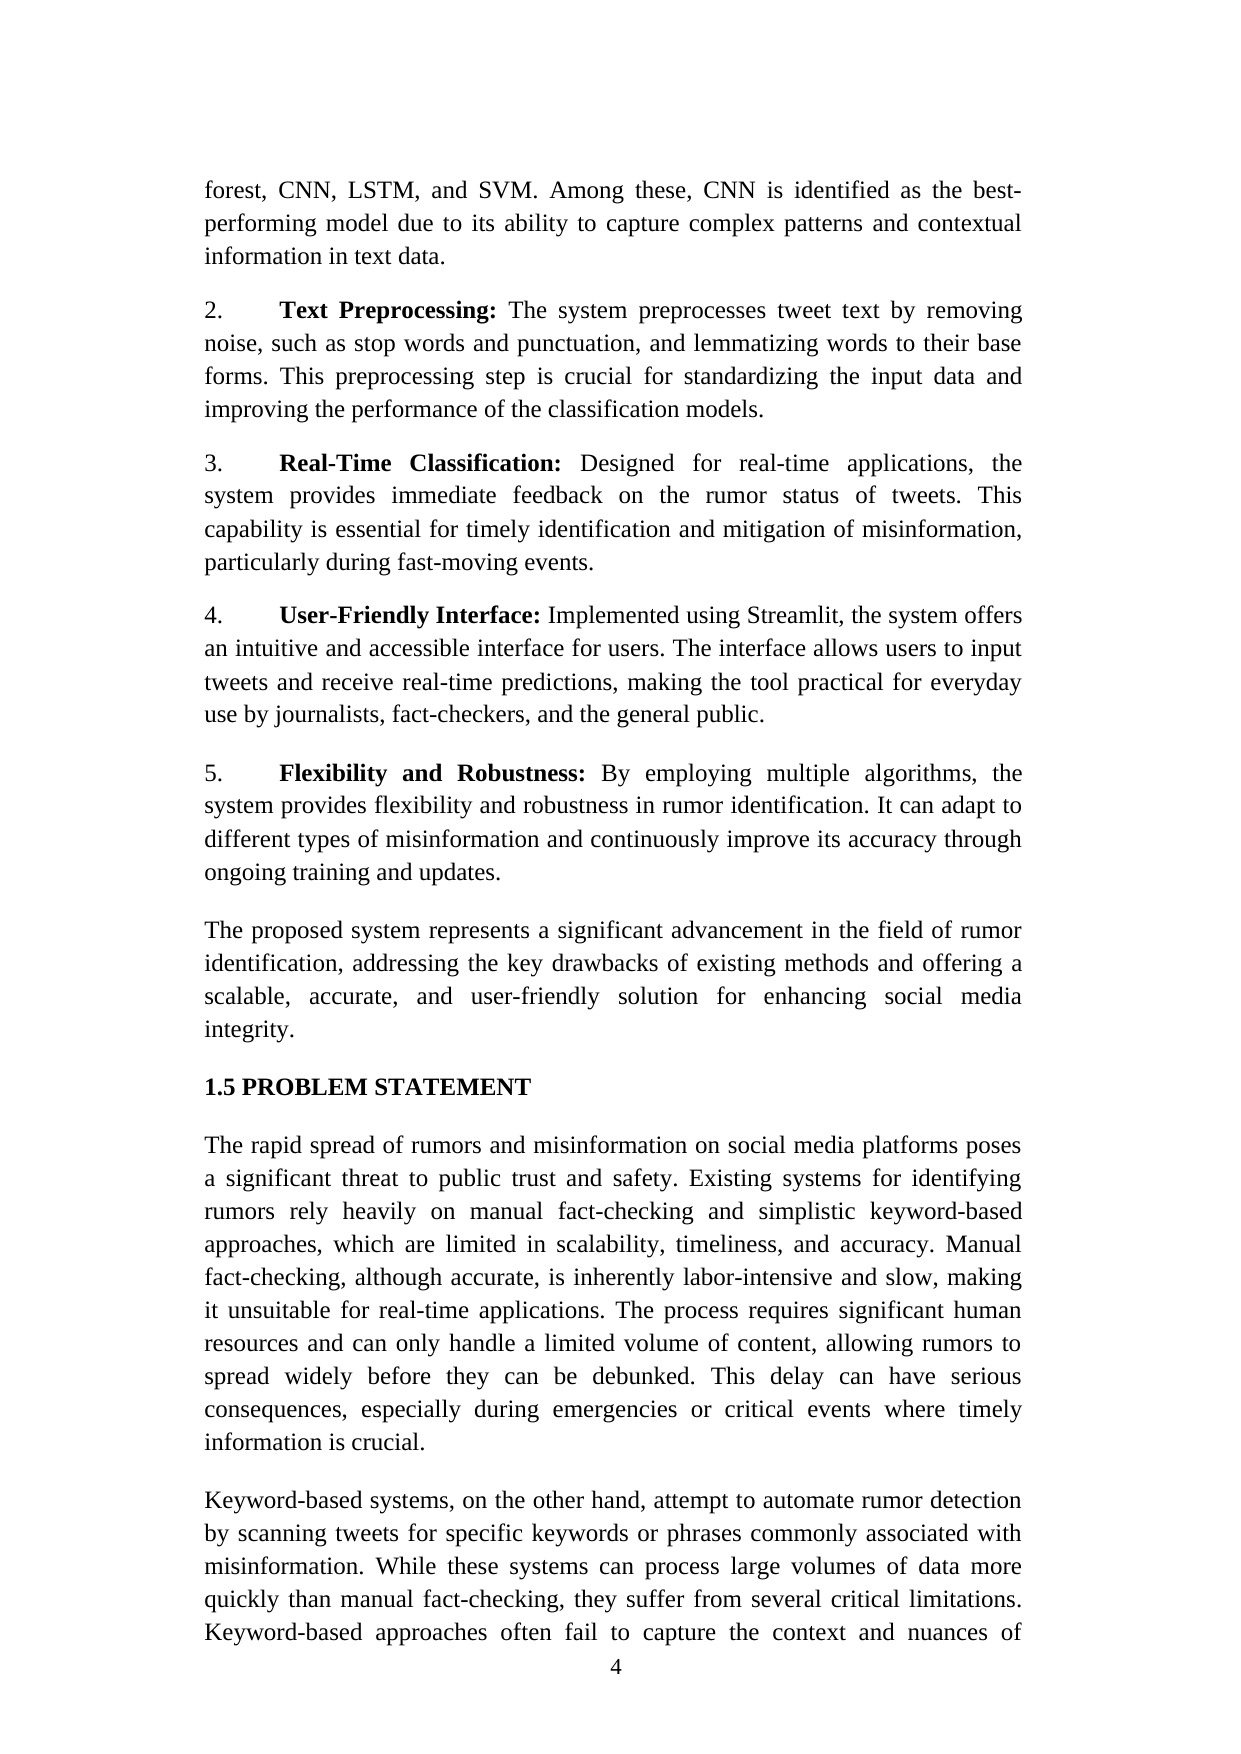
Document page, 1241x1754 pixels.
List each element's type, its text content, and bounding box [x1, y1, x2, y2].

subtitle 1.5 PROBLEM STATEMENT [204, 1072, 1023, 1101]
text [204, 1485, 1023, 1646]
list Flexibility and Robustness: By employing multiple algorithms, the system provides flexibility and robustness in rumor identification. It can adapt to different types of misinformation and continuously improve its accuracy through ongoing training and updates. [204, 758, 1023, 885]
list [204, 175, 1023, 269]
list User-Friendly Interface: Implemented using Streamlit, the system offers an intuitive and accessible interface for users. The interface allows users to input tweets and receive real-time predictions, making the tool practical for everyday use by journalists, fact-checkers, and the general public. [204, 601, 1023, 728]
list Text Preprocessing: The system preprocesses tweet text by removing noise, such as stop words and punctuation, and lemmatizing words to their base forms. This preprocessing step is crucial for standardizing the input data and improving the performance of the classification models. [204, 295, 1023, 422]
list Real-Time Classification: Designed for real-time applications, the system provides immediate feedback on the rumor status of tweets. This capability is essential for timely identification and mitigation of misinformation, particularly during fast-moving events. [204, 448, 1023, 575]
text The rapid spread of rumors and misinformation on social media platforms poses a significant threat to public trust and safety. Existing systems for identifying rumors rely heavily on manual fact-checking and simplistic keyword-based approaches, which are limited in scalability, timeliness, and accuracy. Manual fact-checking, although accurate, is inherently labor-intensive and slow, making it unsuitable for real-time applications. The process requires significant human resources and can only handle a limited volume of content, allowing rumors to spread widely before they can be debunked. This delay can have serious consequences, especially during emergencies or critical events where timely information is crucial. [204, 1130, 1023, 1456]
text The proposed system represents a significant advancement in the field of rumor identification, addressing the key drawbacks of existing methods and offering a scalable, accurate, and user-friendly solution for enhancing social media integrity. [204, 915, 1023, 1042]
